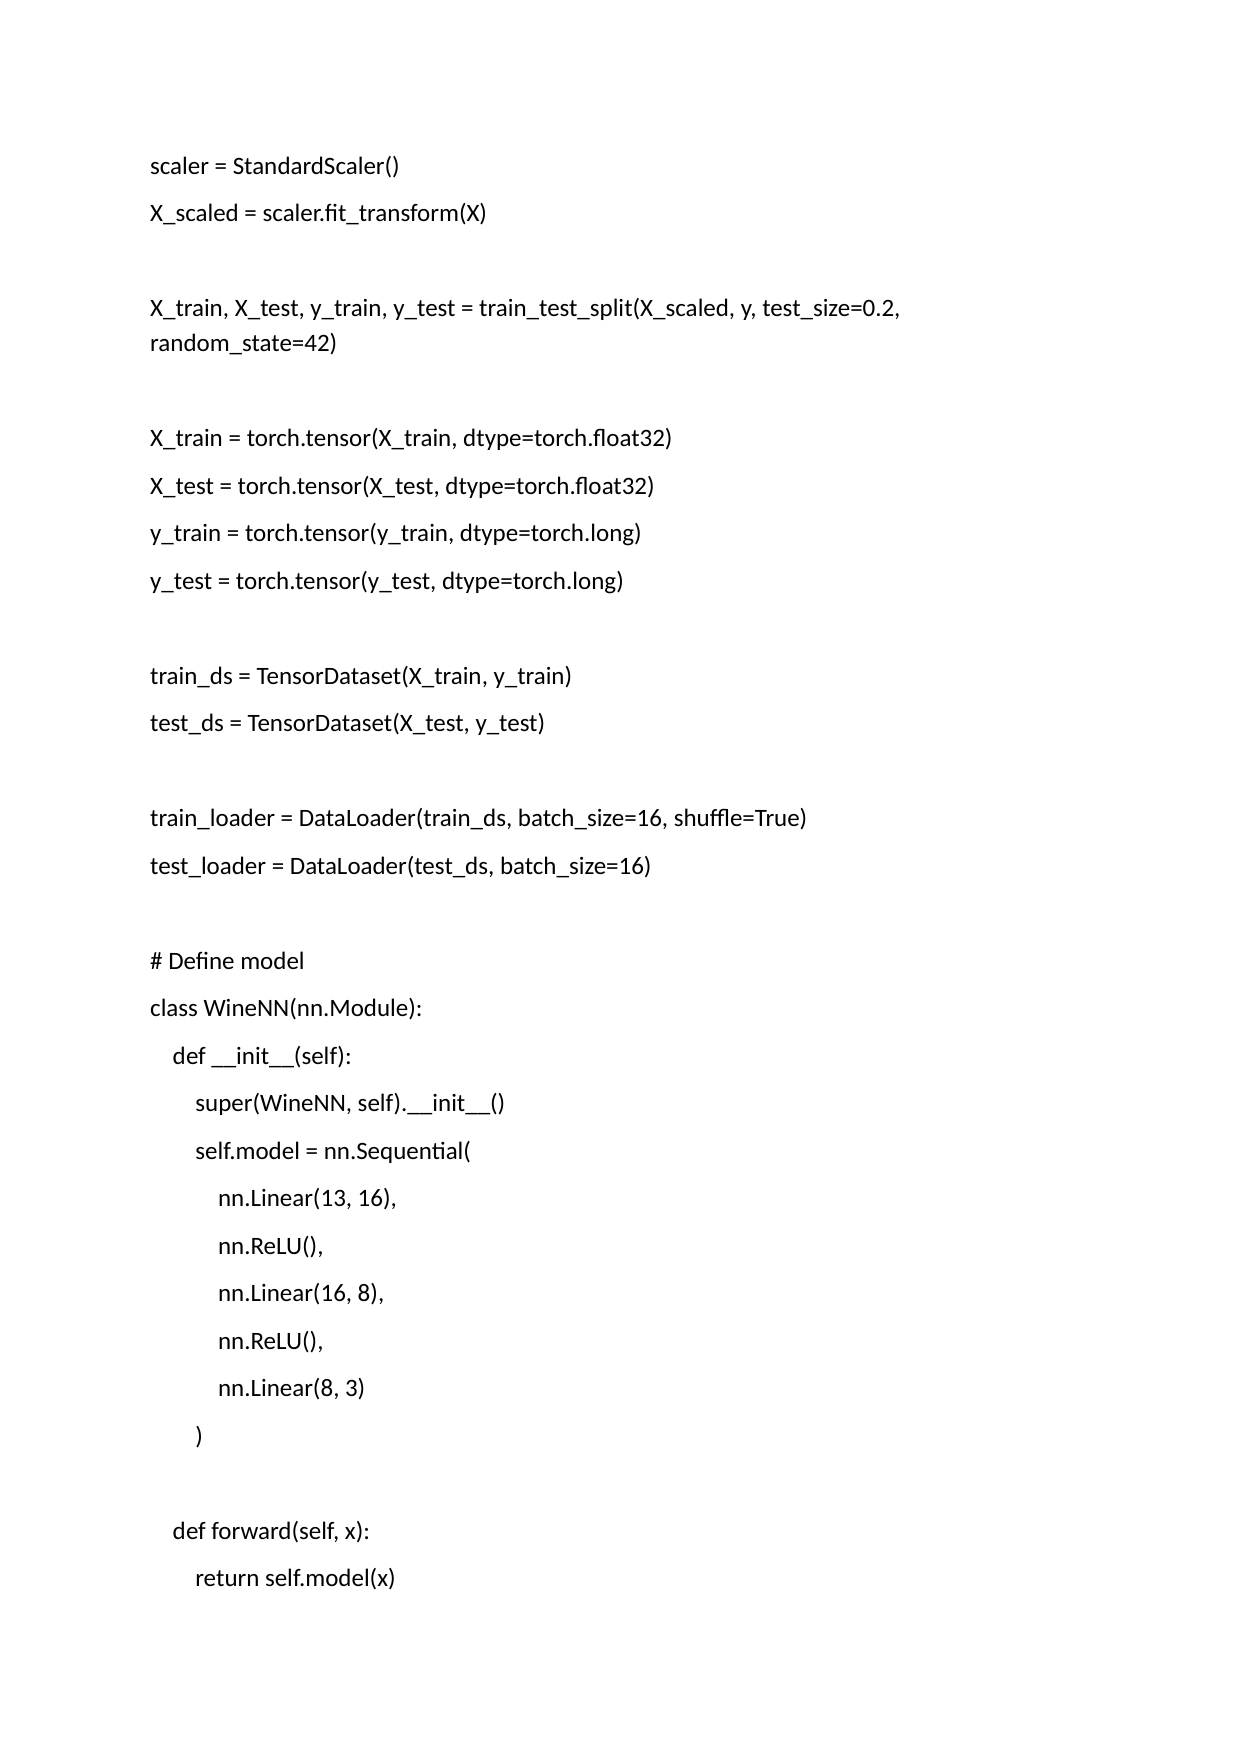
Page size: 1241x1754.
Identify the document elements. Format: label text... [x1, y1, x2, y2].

text X_train = torch.tensor(X_train, dtype=torch.float32) [150, 422, 1090, 453]
text self.model = nn.Sequential( [150, 1135, 1090, 1166]
text ) [150, 1420, 1090, 1451]
text # Define model [150, 945, 1090, 976]
text y_train = torch.tensor(y_train, dtype=torch.long) [150, 517, 1090, 548]
text nn.Linear(13, 16), [150, 1182, 1090, 1213]
text y_test = torch.tensor(y_test, dtype=torch.long) [150, 565, 1090, 596]
text def forward(self, x): [150, 1515, 1090, 1546]
text X_train, X_test, y_train, y_test = train_test_split(X_scaled, y, test_size=0.2, random_state=42) [150, 292, 1090, 358]
text train_loader = DataLoader(train_ds, batch_size=16, shuffle=True) [150, 802, 1090, 833]
text test_ds = TensorDataset(X_test, y_test) [150, 707, 1090, 738]
text train_ds = TensorDataset(X_train, y_train) [150, 660, 1090, 691]
text nn.Linear(8, 3) [150, 1372, 1090, 1403]
text def __init__(self): [150, 1040, 1090, 1071]
text nn.ReLU(), [150, 1325, 1090, 1356]
text scaler = StandardScaler() [150, 150, 1090, 181]
text super(WineNN, self).__init__() [150, 1087, 1090, 1118]
text X_test = torch.tensor(X_test, dtype=torch.float32) [150, 470, 1090, 501]
text class WineNN(nn.Module): [150, 992, 1090, 1023]
text nn.ReLU(), [150, 1230, 1090, 1261]
text X_scaled = scaler.fit_transform(X) [150, 197, 1090, 228]
text nn.Linear(16, 8), [150, 1277, 1090, 1308]
text return self.model(x) [150, 1562, 1090, 1593]
text test_loader = DataLoader(test_ds, batch_size=16) [150, 850, 1090, 881]
